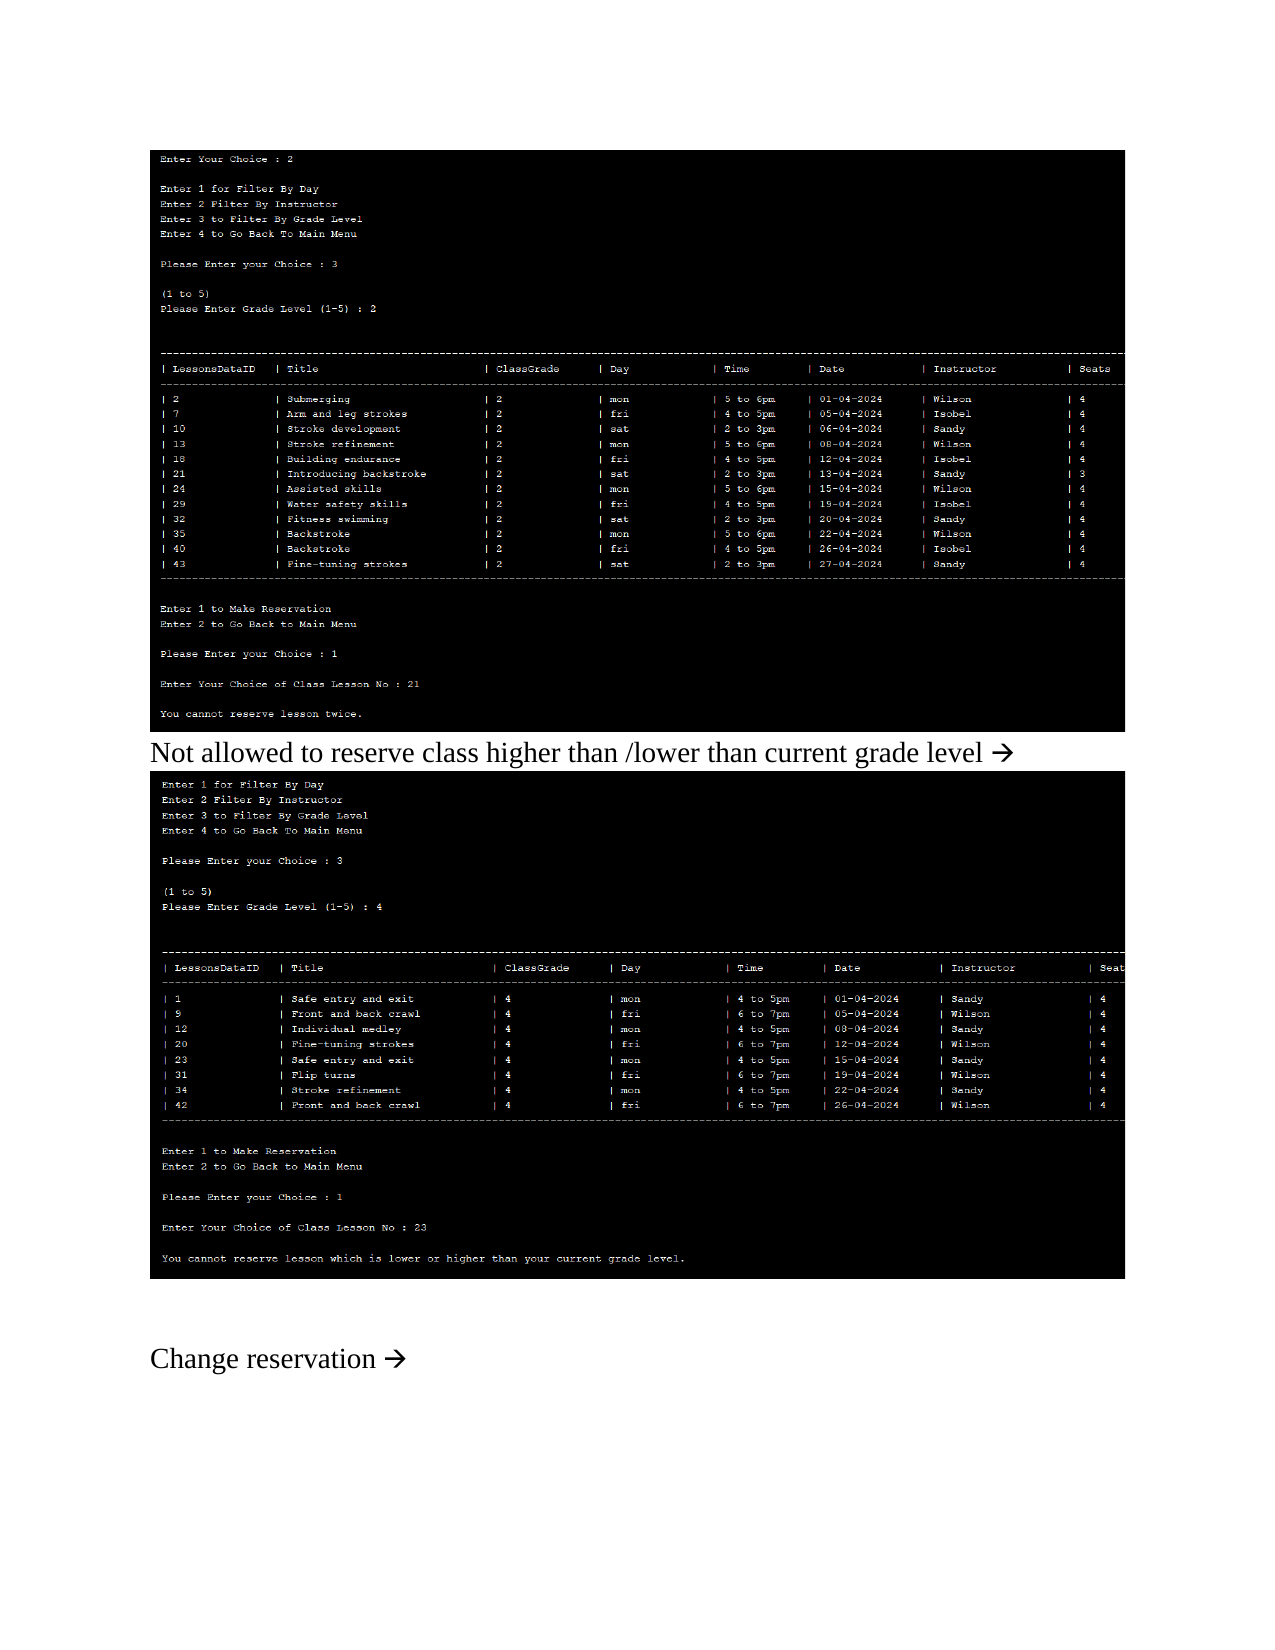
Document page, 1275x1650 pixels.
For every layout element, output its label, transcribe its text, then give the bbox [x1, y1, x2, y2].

text Not allowed to reserve class higher than /lower than current grade level 🡪 [150, 732, 1125, 771]
picture [150, 771, 1125, 1279]
text Change reservation 🡪 [150, 1337, 1125, 1377]
picture [150, 150, 1125, 732]
